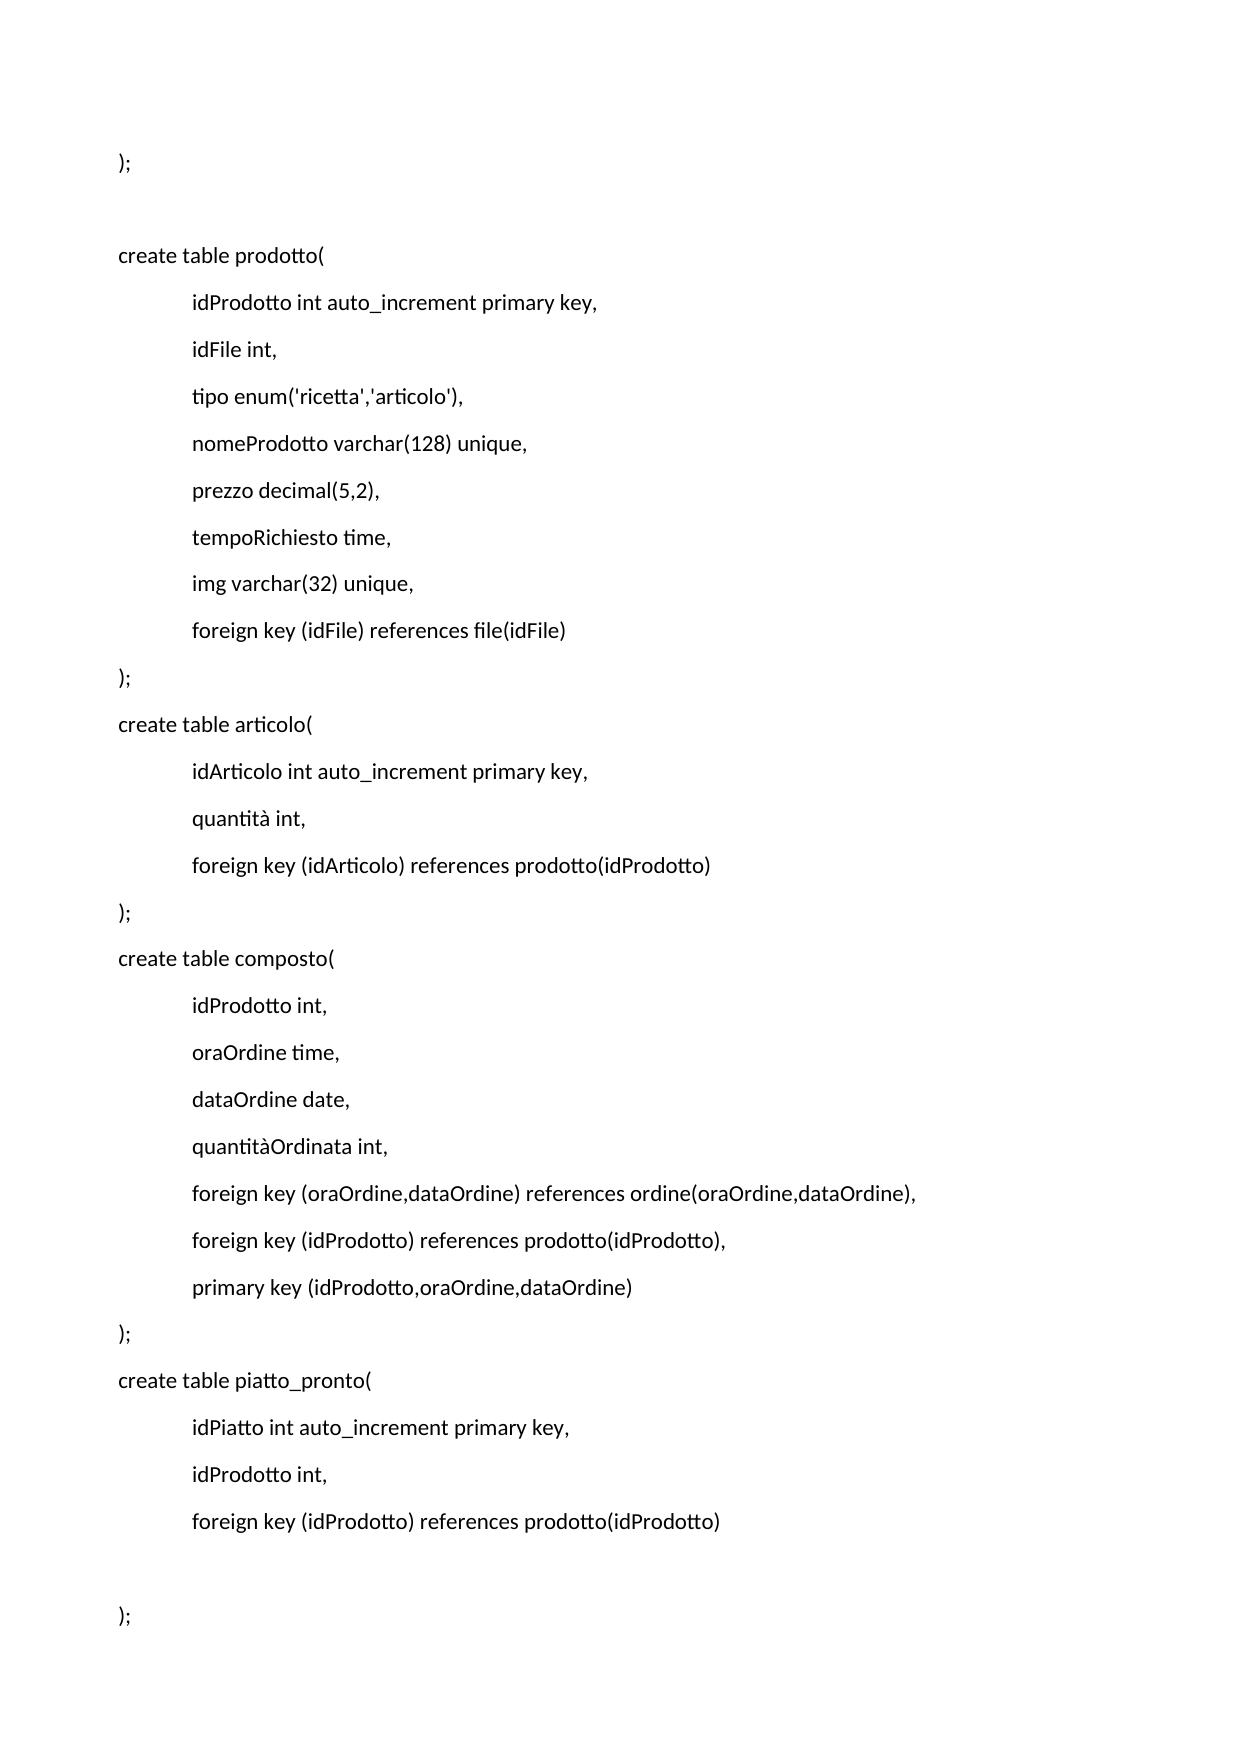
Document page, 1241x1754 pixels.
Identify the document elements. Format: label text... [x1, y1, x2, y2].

text idArticolo int auto_increment primary key, [118, 757, 1122, 785]
text create table piatto_pronto( [118, 1366, 1122, 1394]
text foreign key (oraOrdine,dataOrdine) references ordine(oraOrdine,dataOrdine), [192, 1179, 1122, 1207]
text idProdotto int auto_increment primary key, [192, 288, 1122, 316]
text idProdotto int, [192, 991, 1122, 1019]
text idProdotto int, [192, 1460, 1122, 1488]
text tipo enum('ricetta','articolo'), [192, 382, 1122, 410]
text foreign key (idProdotto) references prodotto(idProdotto) [192, 1507, 1122, 1535]
text dataOrdine date, [192, 1085, 1122, 1113]
text idPiatto int auto_increment primary key, [192, 1413, 1122, 1441]
text ); [118, 663, 1122, 691]
text create table composto( [118, 944, 1122, 972]
text idFile int, [192, 335, 1122, 363]
text foreign key (idProdotto) references prodotto(idProdotto), [192, 1226, 1122, 1254]
text oraOrdine time, [192, 1038, 1122, 1066]
text ); [118, 898, 1122, 926]
text create table prodotto( [118, 241, 1122, 269]
text tempoRichiesto time, [192, 523, 1122, 551]
text foreign key (idFile) references file(idFile) [192, 616, 1122, 644]
text foreign key (idArticolo) references prodotto(idProdotto) [118, 851, 1122, 879]
text primary key (idProdotto,oraOrdine,dataOrdine) [192, 1273, 1122, 1301]
text prezzo decimal(5,2), [192, 476, 1122, 504]
text ); [118, 148, 1122, 176]
text ); [118, 1601, 1122, 1629]
text img varchar(32) unique, [192, 569, 1122, 597]
text quantitàOrdinata int, [192, 1132, 1122, 1160]
text ); [118, 1319, 1122, 1347]
text quantità int, [118, 804, 1122, 832]
text nomeProdotto varchar(128) unique, [192, 429, 1122, 457]
text create table articolo( [118, 710, 1122, 738]
